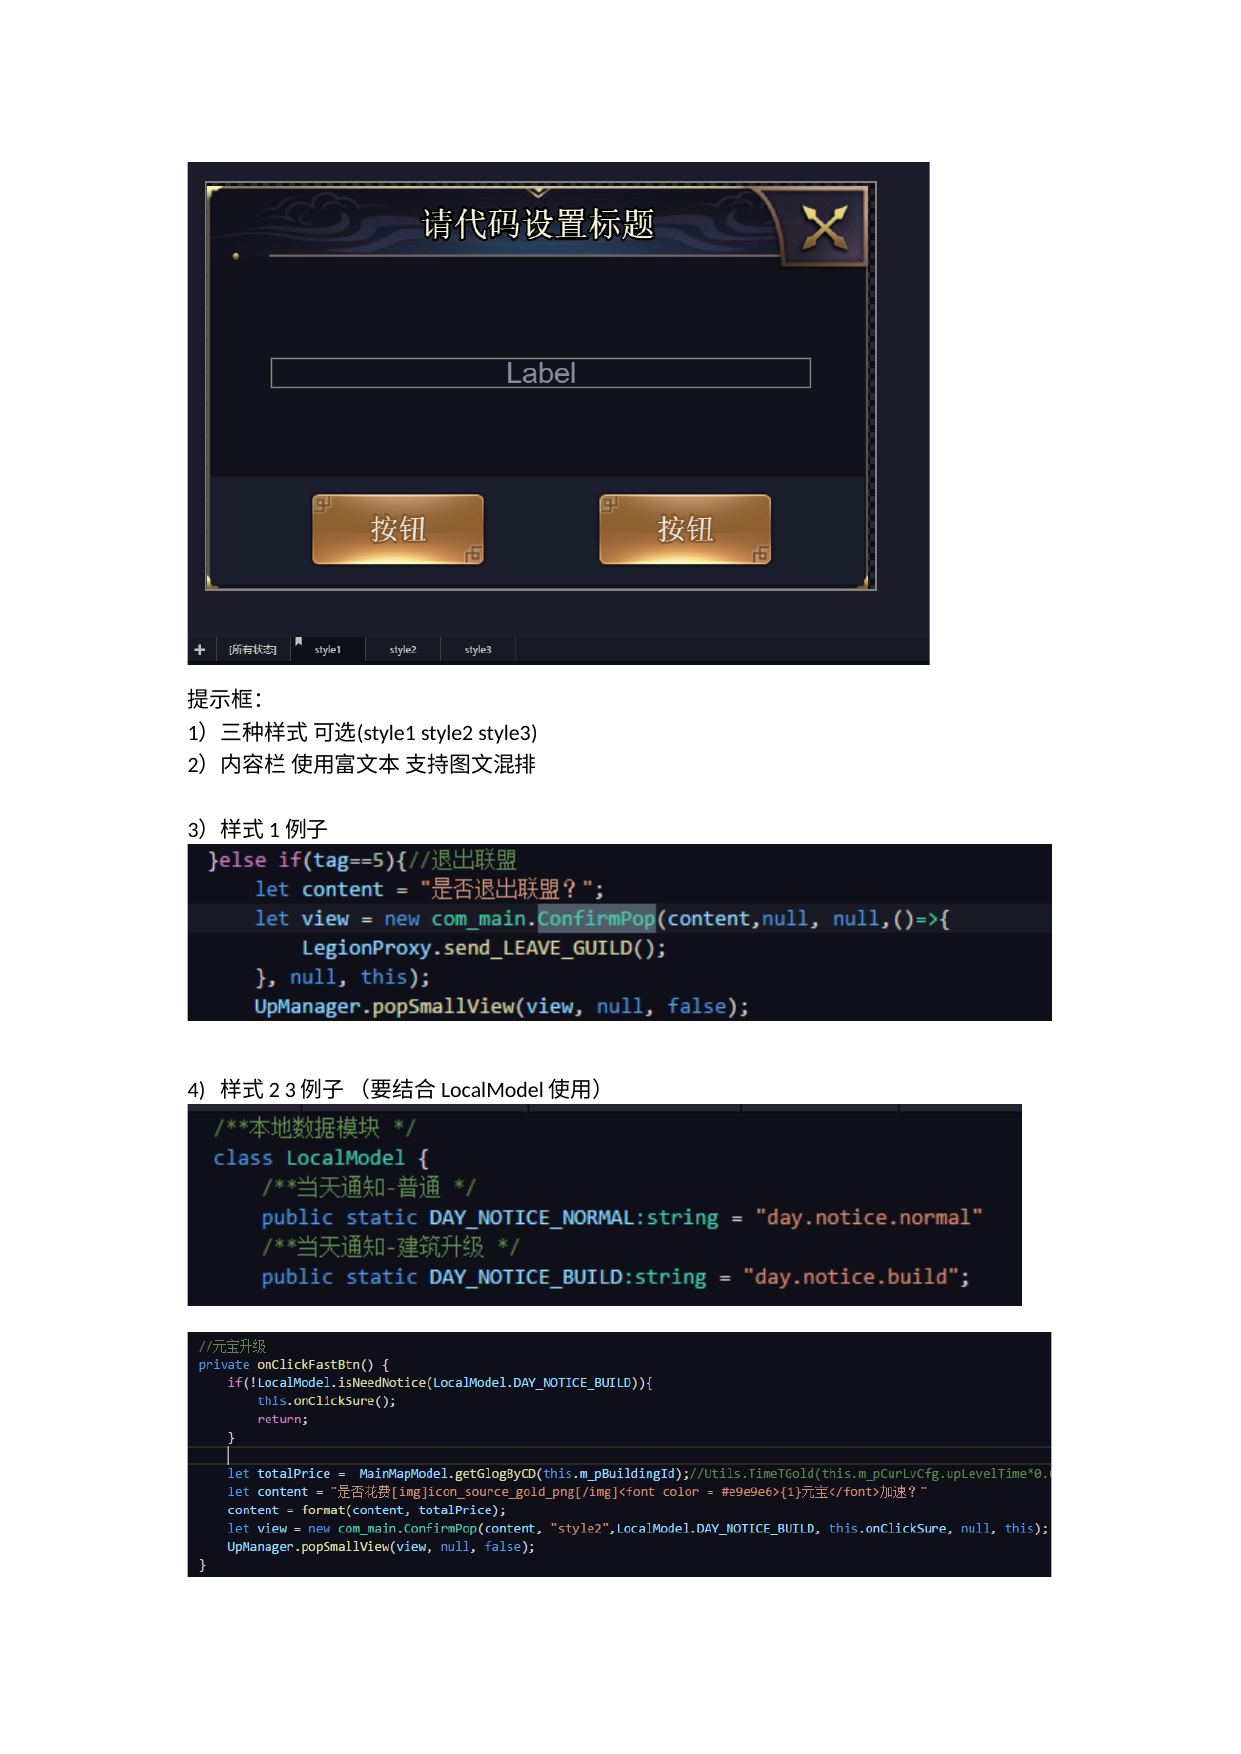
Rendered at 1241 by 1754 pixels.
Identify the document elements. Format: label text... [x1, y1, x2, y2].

text 提示框： [187, 682, 1053, 714]
picture [187, 844, 1052, 1021]
picture [187, 1332, 1052, 1577]
text 1）三种样式 可选(style1 style2 style3) [187, 714, 1053, 747]
text 2）内容栏 使用富文本 支持图文混排 [187, 747, 1053, 779]
list 样式1 例子 [187, 812, 1053, 844]
picture [187, 162, 930, 665]
picture [187, 1104, 1022, 1306]
